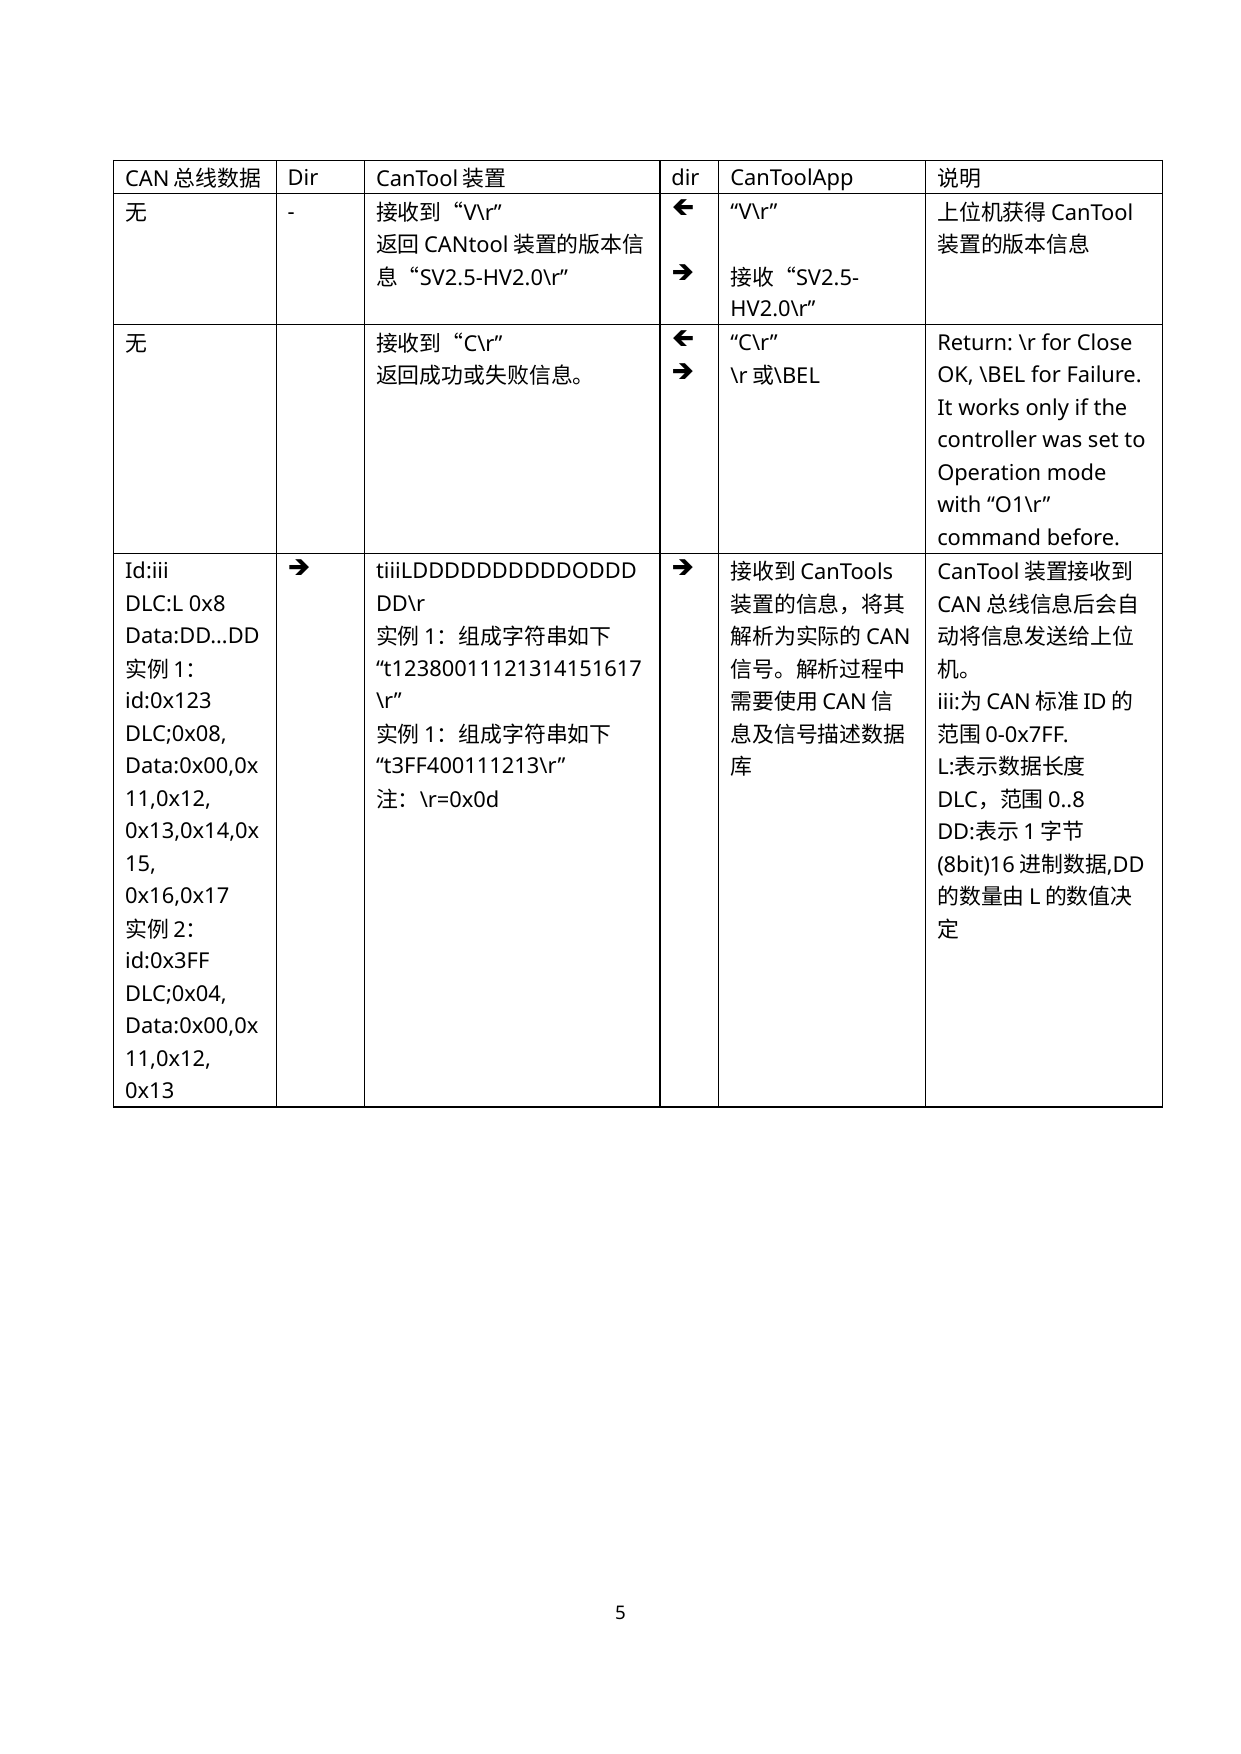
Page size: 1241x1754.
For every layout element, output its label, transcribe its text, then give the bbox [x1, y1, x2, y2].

table_cell 无 [114, 325, 276, 553]
table_header CAN总线数据 [114, 161, 276, 193]
table_header CanTool装置 [365, 161, 659, 193]
table_cell [661, 325, 718, 553]
table_cell [277, 325, 364, 553]
table_header dir [661, 161, 718, 193]
table_cell [277, 554, 364, 1106]
table_cell Return: \r for Close OK, \BEL for Failure. It works only if the controller was set to Operation mode with “O1\r” command before. [926, 325, 1162, 553]
table_cell 接收到“C\r” 返回成功或失败信息。 [365, 325, 659, 553]
table_cell “C\r” \r或\BEL [719, 325, 925, 553]
table_cell [661, 554, 718, 1106]
table_cell 接收到“V\r” 返回CANtool装置的版本信息“SV2.5-HV2.0\r” [365, 194, 659, 324]
table_header Dir [277, 161, 364, 193]
table_cell [661, 194, 718, 324]
table_cell Id:iii DLC:L 0x8 Data:DD…DD 实例1： id:0x123 DLC;0x08, Data:0x00,0x11,0x12, 0x13,0x14,0x15, 0x16,0x17 实例2： id:0x3FF DLC;0x04, Data:0x00,0x11,0x12, 0x13 [114, 554, 276, 1106]
table_header CanToolApp [719, 161, 925, 193]
table_cell “V\r” 接收“SV2.5-HV2.0\r” [719, 194, 925, 324]
table_cell CanTool装置接收到CAN总线信息后会自动将信息发送给上位机。 iii:为CAN标准ID的范围0-0x7FF. L:表示数据长度DLC，范围0..8 DD:表示1字节(8bit)16进制数据,DD的数量由L的数值决定 [926, 554, 1162, 1106]
table_cell - [277, 194, 364, 324]
table_cell 上位机获得CanTool装置的版本信息 [926, 194, 1162, 324]
table_cell 接收到CanTools装置的信息，将其解析为实际的CAN信号。解析过程中需要使用CAN信息及信号描述数据库 [719, 554, 925, 1106]
table_cell 无 [114, 194, 276, 324]
table_header 说明 [926, 161, 1162, 193]
table_cell tiiiLDDDDDDDDDDODDDDD\r 实例1：组成字符串如下 “t12380011121314151617\r” 实例1：组成字符串如下 “t3FF400111213\r” 注：\r=0x0d [365, 554, 659, 1106]
